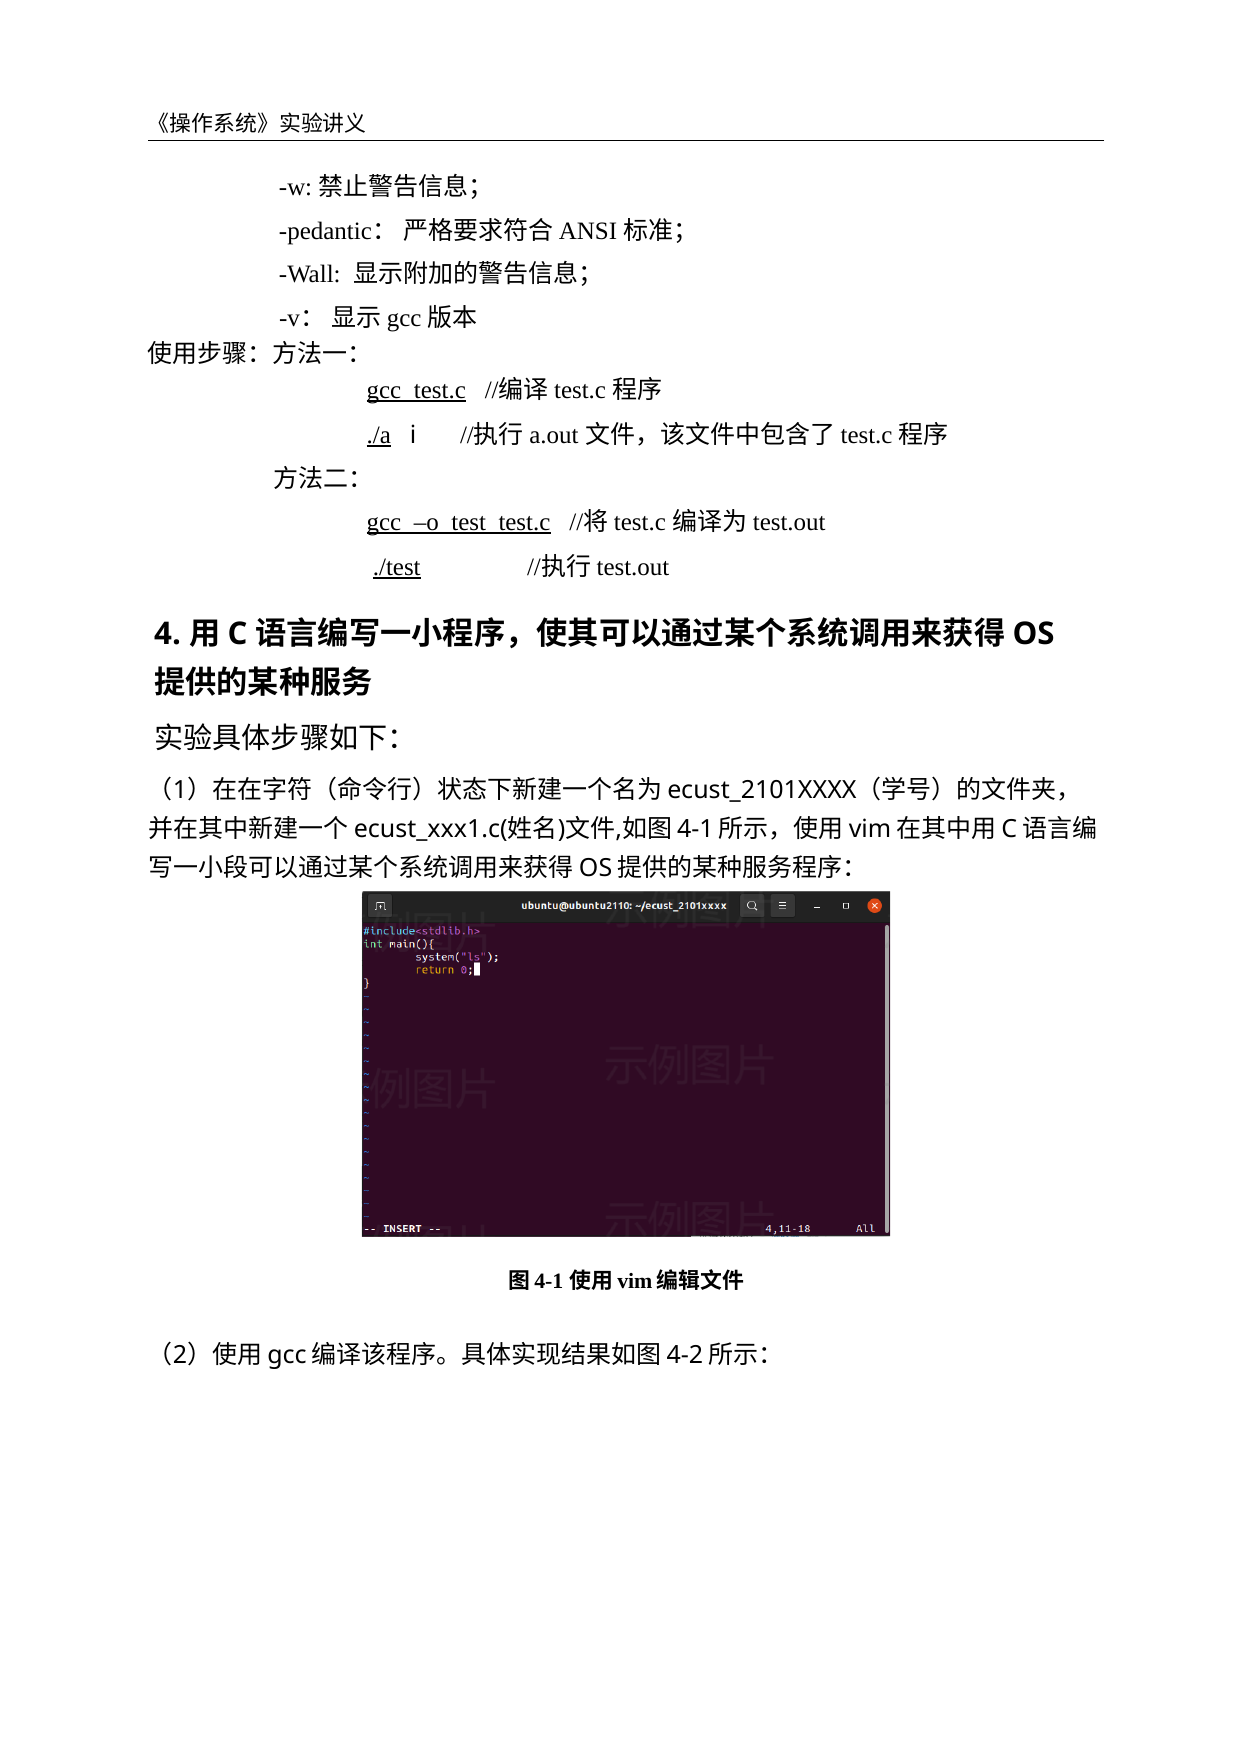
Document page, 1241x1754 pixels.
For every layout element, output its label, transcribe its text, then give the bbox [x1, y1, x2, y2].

text 方法二： [149, 458, 990, 494]
text ./a i //执行 a.out 文件，该文件中包含了 test.c 程序 [289, 414, 990, 451]
text 图4-1 使用vim编辑文件 [148, 1263, 1104, 1295]
subtitle 用 C 语言编写一小程序，使其可以通过某个系统调用来获得 OS 提供的某种服务 [154, 608, 1104, 702]
subtitle 实验具体步骤如下： [154, 715, 1104, 757]
text -pedantic： 严格要求符合 ANSI 标准； [279, 210, 1104, 246]
text 使用步骤：方法一： [148, 333, 1104, 369]
text （1）在在字符（命令行）状态下新建一个名为ecust_2101XXXX（学号）的文件夹，并在其中新建一个ecust_xxx1.c(姓名)文件,如图4-1所示，使用vim在其中用C语言编写一小段可以通过某个系统调用来获得OS提供的某种服务程序： [148, 770, 1104, 884]
picture [361, 891, 891, 1237]
text -w: 禁止警告信息； [279, 166, 1095, 203]
text （2）使用gcc编译该程序。具体实现结果如图4-2所示： [148, 1334, 1104, 1371]
text gcc –o test test.c //将 test.c 编译为 test.out [190, 502, 1104, 538]
text -v： 显示 gcc 版本 [235, 297, 1104, 333]
text gcc test.c //编译 test.c 程序 [346, 369, 1104, 406]
text ./test //执行 test.out [190, 547, 990, 583]
text -Wall: 显示附加的警告信息； [279, 253, 1095, 289]
